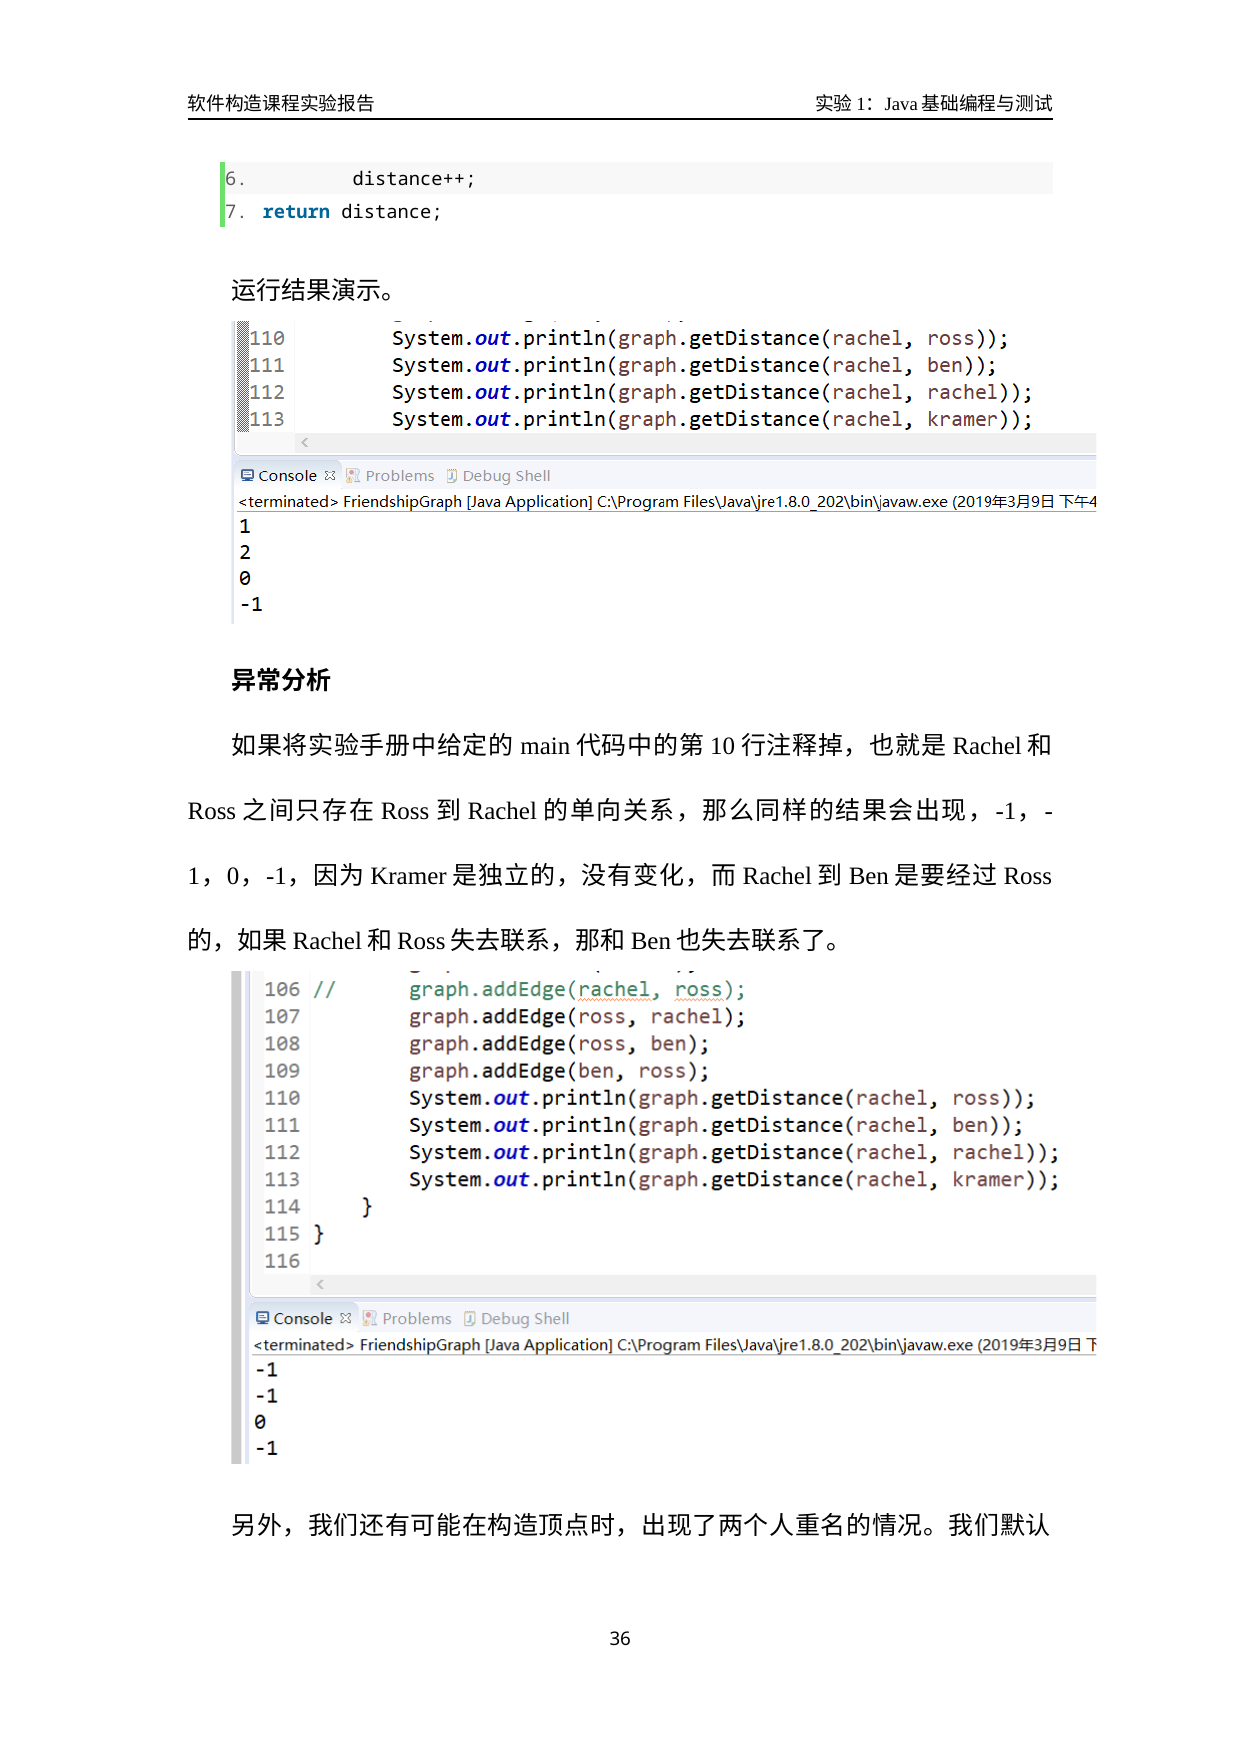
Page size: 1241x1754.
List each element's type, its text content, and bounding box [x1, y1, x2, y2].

text 异常分析 [187, 646, 1053, 711]
text 如果将实验手册中给定的main代码中的第10行注释掉，也就是Rachel和Ross之间只存在Ross到Rachel的单向关系，那么同样的结果会出现，-1，-1，0，-1，因为Kramer是独立的，没有变化，而Rachel到Ben是要经过Ross的，如果Rachel和Ross失去联系，那和Ben也失去联系了。 [187, 711, 1053, 971]
text 运行结果演示。 [187, 256, 1053, 321]
picture [231, 321, 1097, 624]
list distance++; [225, 162, 1053, 194]
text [187, 1491, 1053, 1556]
list return distance; [225, 194, 1053, 227]
picture [231, 971, 1097, 1464]
